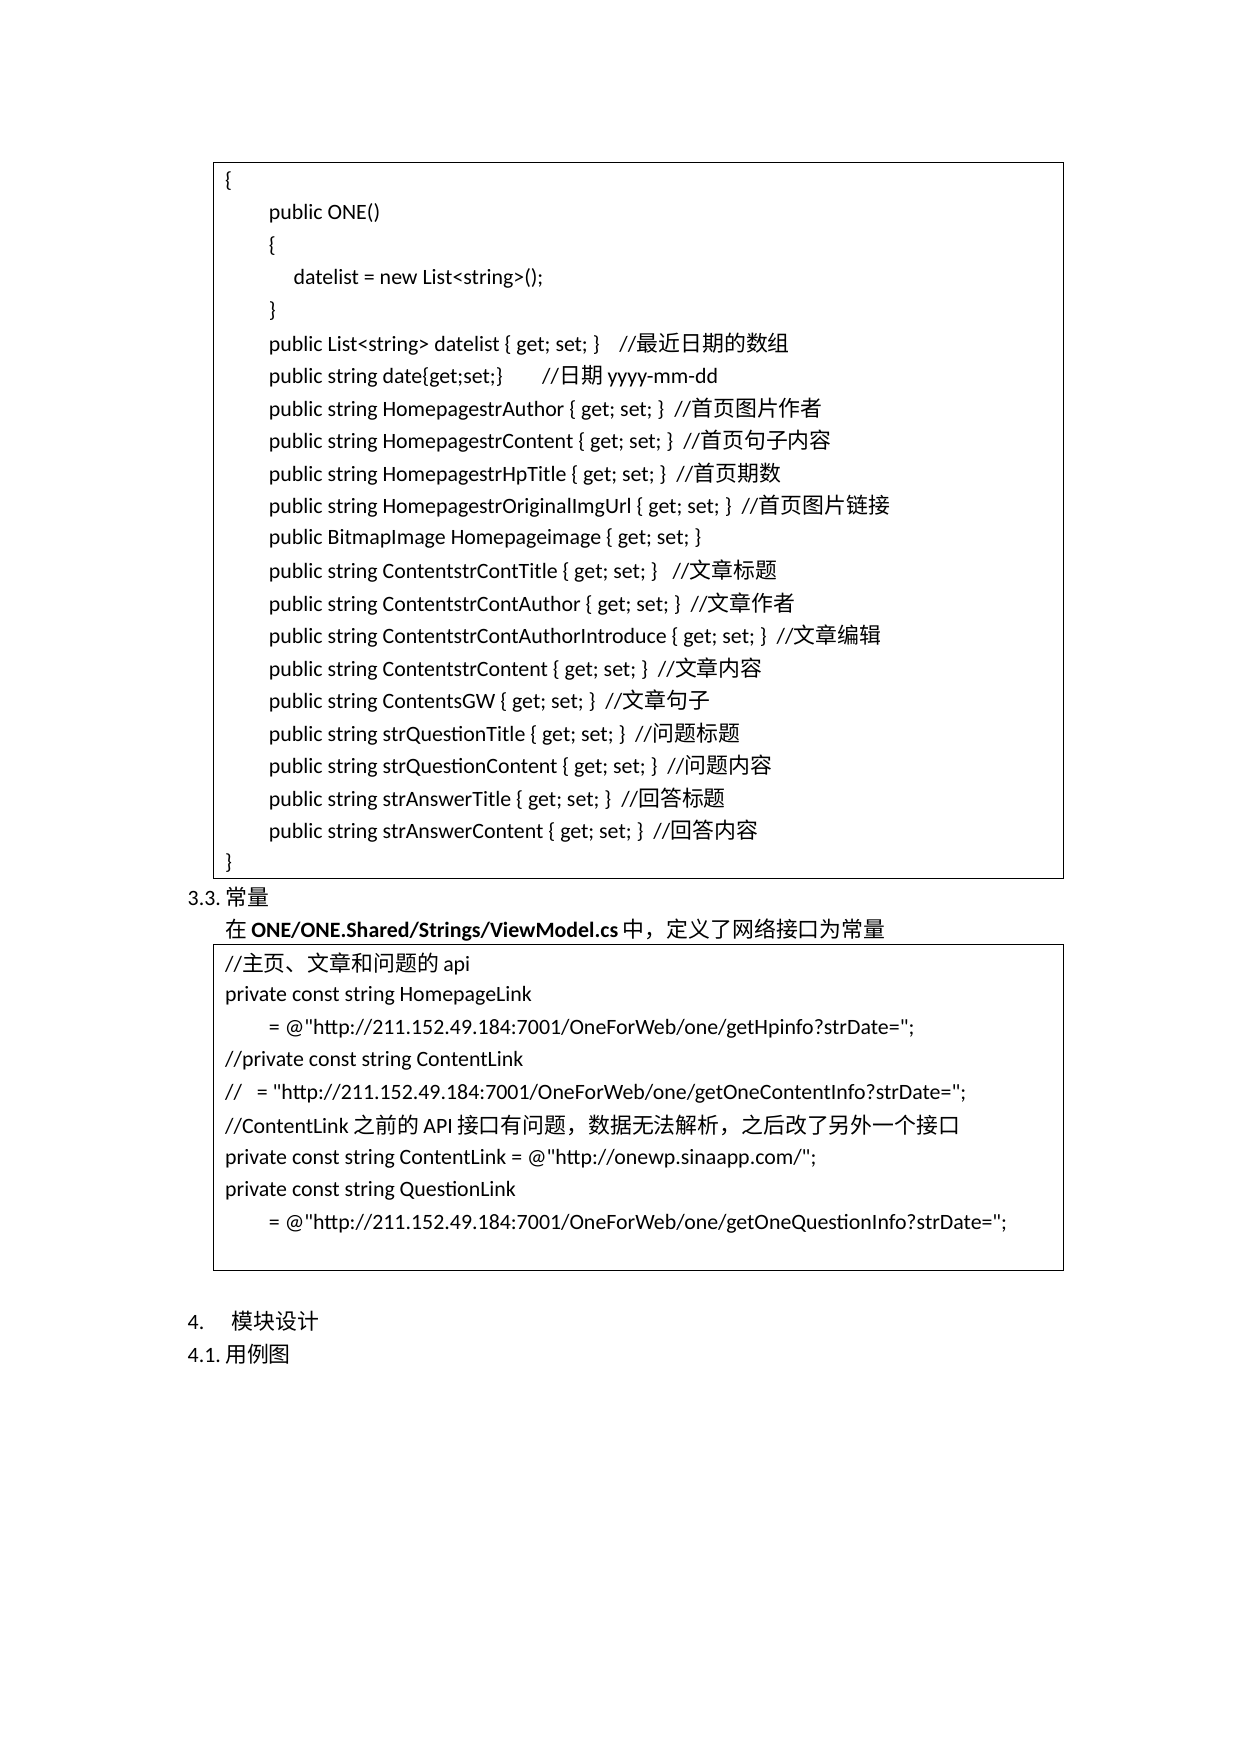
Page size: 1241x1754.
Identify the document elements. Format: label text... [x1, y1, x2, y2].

text 在ONE/ONE.Shared/Strings/ViewModel.cs中，定义了网络接口为常量 [225, 912, 1053, 944]
list 模块设计 [187, 1304, 1053, 1336]
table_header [214, 163, 1063, 878]
table_header //主页、文章和问题的api private const string HomepageLink = @"http://211.152.49.184:7001/OneForWeb/one/getHpinfo?strDate="; //private const string ContentLink // = "http://211.152.49.184:7001/OneForWeb/one/getOneContentInfo?strDate="; //ContentLink之前的API接口有问题，数据无法解析，之后改了另外一个接口 private const string ContentLink = @"http://onewp.sinaapp.com/"; private const string QuestionLink = @"http://211.152.49.184:7001/OneForWeb/one/getOneQuestionInfo?strDate="; [214, 945, 1063, 1270]
list 常量 [187, 879, 1053, 912]
list 用例图 [187, 1336, 1053, 1369]
